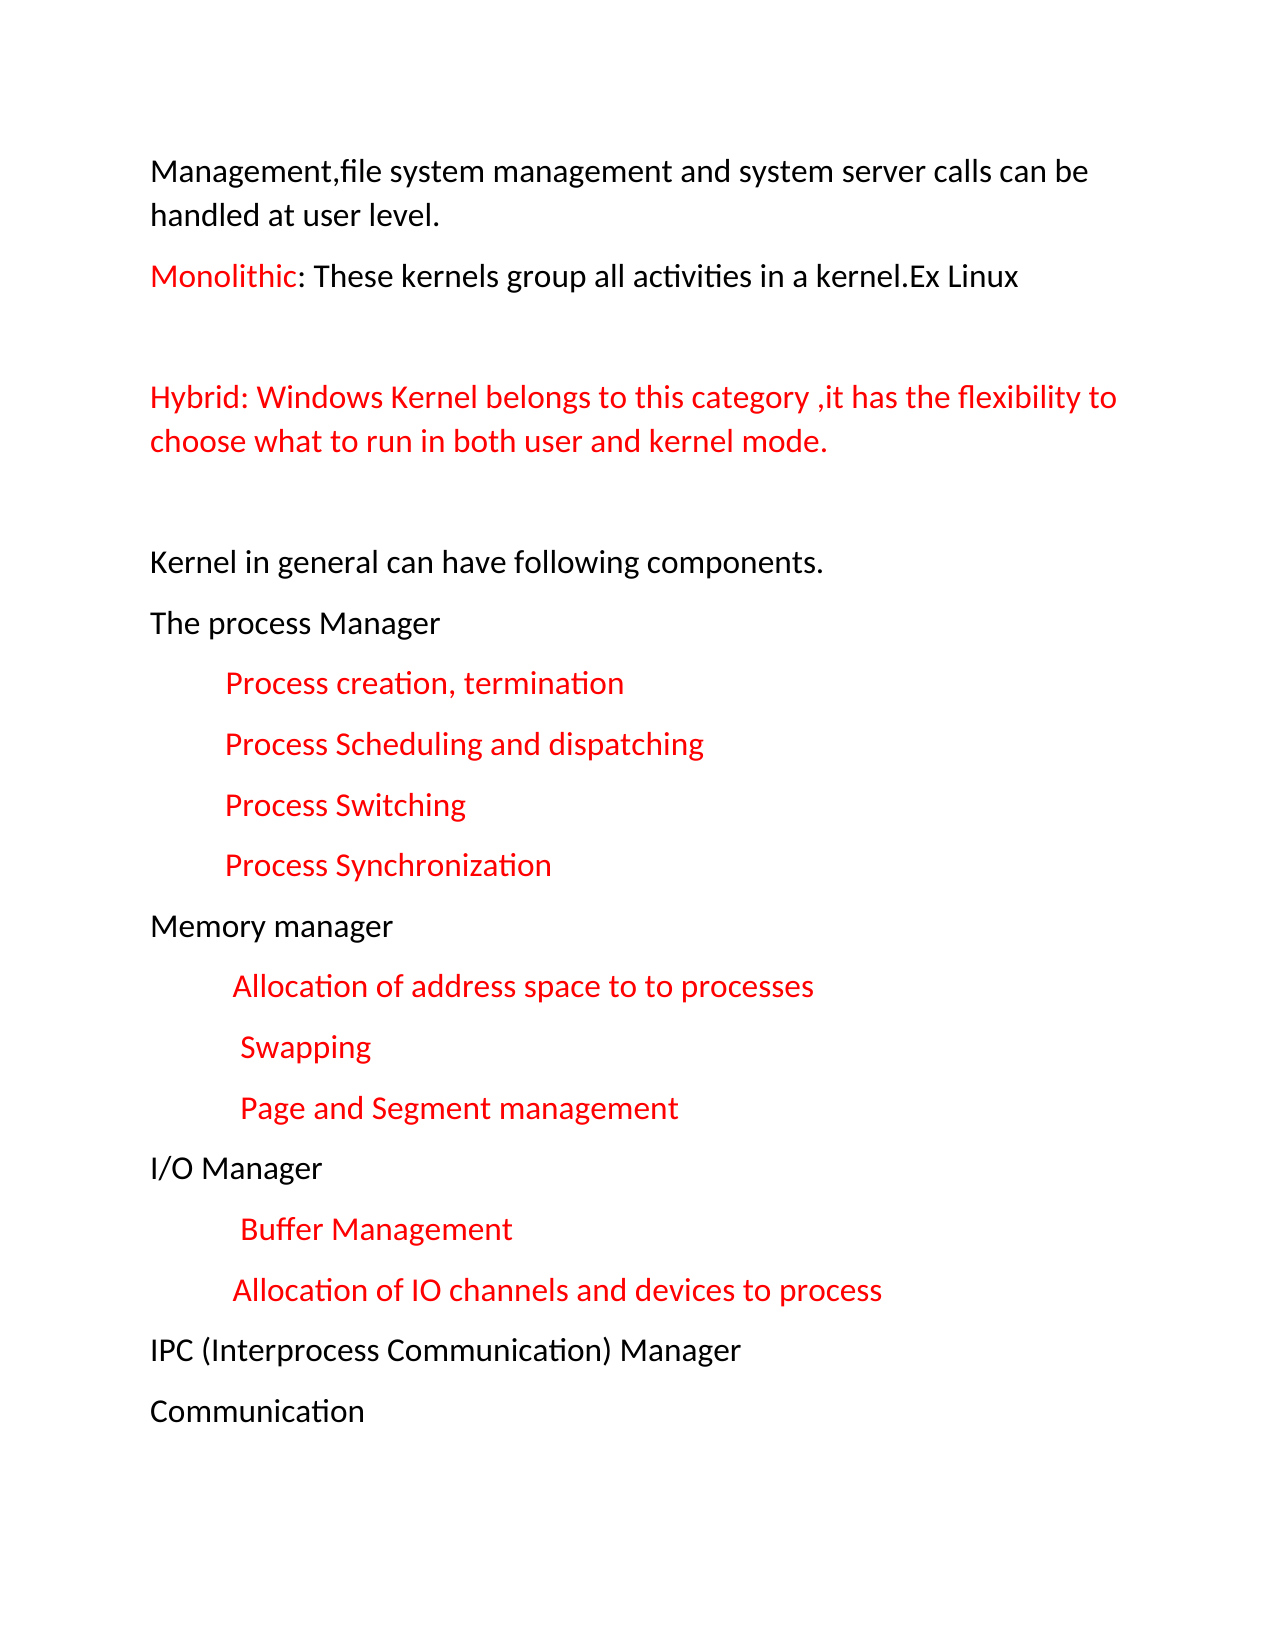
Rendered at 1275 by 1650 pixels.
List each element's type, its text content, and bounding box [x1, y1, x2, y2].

text Process Switching [150, 783, 1125, 824]
text I/O Manager [150, 1147, 1125, 1188]
text Kernel in general can have following components. [150, 541, 1125, 582]
text Allocation of IO channels and devices to process [150, 1268, 1125, 1309]
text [150, 150, 1125, 235]
text Buffer Management [150, 1208, 1125, 1249]
text Communication [150, 1390, 1125, 1431]
text Allocation of address space to to processes [150, 965, 1125, 1006]
text Swapping [150, 1026, 1125, 1067]
text The process Manager [150, 602, 1125, 642]
text Process Synchronization [150, 844, 1125, 885]
text IPC (Interprocess Communication) Manager [150, 1329, 1125, 1370]
text Memory manager [150, 905, 1125, 946]
text Process Scheduling and dispatching [150, 723, 1125, 764]
text Hybrid: Windows Kernel belongs to this category ,it has the flexibility to choose what to run in both user and kernel mode. [150, 376, 1125, 461]
text Page and Segment management [150, 1087, 1125, 1127]
text Monolithic: These kernels group all activities in a kernel.Ex Linux [150, 254, 1125, 295]
text Process creation, termination [150, 662, 1125, 703]
